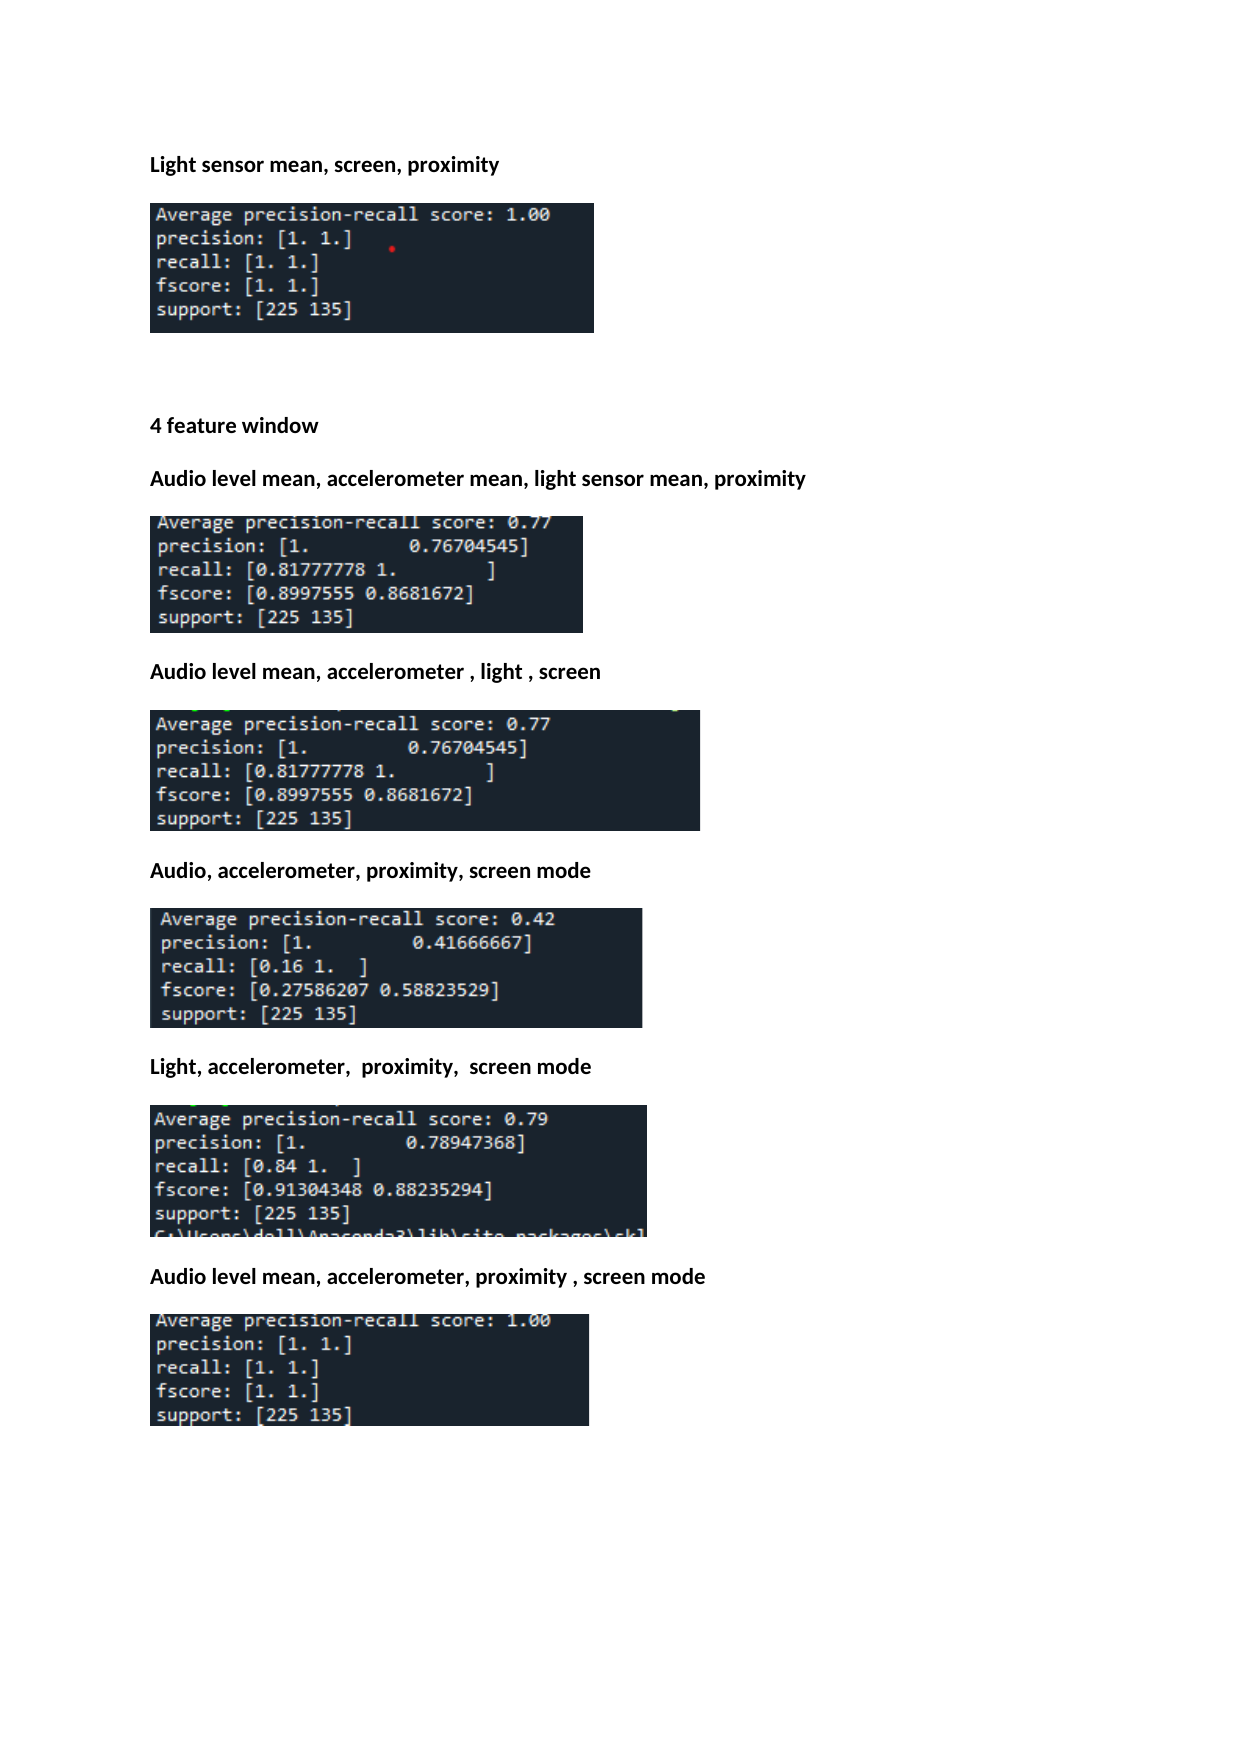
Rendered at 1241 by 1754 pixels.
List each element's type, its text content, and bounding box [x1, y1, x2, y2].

picture [150, 516, 583, 633]
text Audio level mean, accelerometer , light , screen [150, 657, 1090, 685]
text Audio level mean, accelerometer mean, light sensor mean, proximity [150, 464, 1090, 492]
text Audio level mean, accelerometer, proximity , screen mode [150, 1262, 1090, 1290]
picture [150, 710, 700, 831]
text Light, accelerometer, proximity, screen mode [150, 1052, 1090, 1081]
text Light sensor mean, screen, proximity [150, 150, 1090, 178]
picture [150, 203, 594, 333]
text 4 feature window [150, 411, 1090, 439]
picture [150, 1105, 647, 1237]
text Audio, accelerometer, proximity, screen mode [150, 856, 1090, 884]
picture [150, 908, 643, 1028]
picture [150, 1314, 590, 1426]
